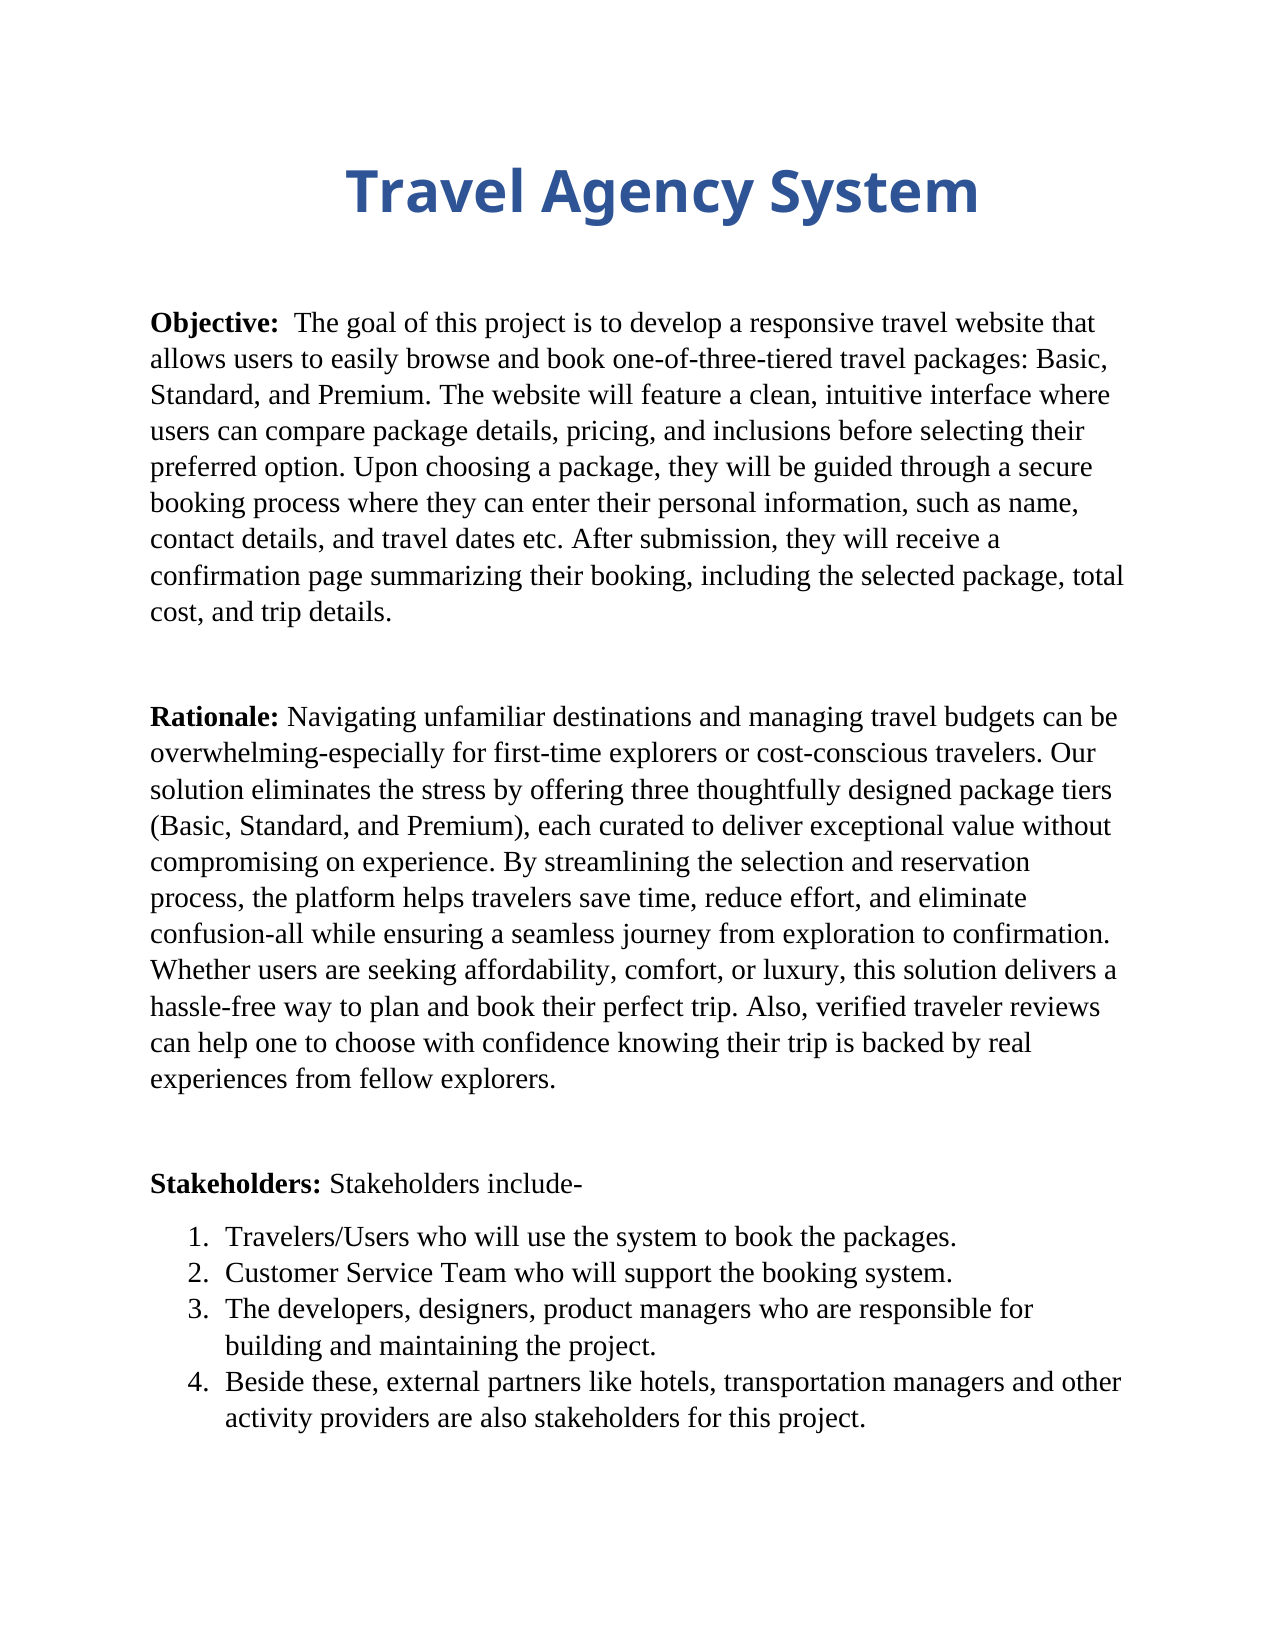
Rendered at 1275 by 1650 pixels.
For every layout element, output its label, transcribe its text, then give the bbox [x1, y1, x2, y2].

list Beside these, external partners like hotels, transportation managers and other activity providers are also stakeholders for this project. [187, 1364, 1125, 1434]
text Rationale: Navigating unfamiliar destinations and managing travel budgets can be overwhelming-especially for first-time explorers or cost-conscious travelers. Our solution eliminates the stress by offering three thoughtfully designed package tiers (Basic, Standard, and Premium), each curated to deliver exceptional value without compromising on experience. By streamlining the selection and reservation process, the platform helps travelers save time, reduce effort, and eliminate confusion-all while ensuring a seamless journey from exploration to confirmation. Whether users are seeking affordability, comfort, or luxury, this solution delivers a hassle-free way to plan and book their perfect trip. Also, verified traveler reviews can help one to choose with confidence knowing their trip is backed by real experiences from fellow explorers. [150, 699, 1125, 1094]
text Travel Agency System [150, 150, 1125, 229]
list Travelers/Users who will use the system to book the packages. [187, 1219, 1125, 1253]
text Stakeholders: Stakeholders include- [150, 1167, 1125, 1200]
list The developers, designers, product managers who are responsible for building and maintaining the project. [187, 1292, 1125, 1361]
list Customer Service Team who will support the booking system. [187, 1256, 1125, 1289]
text Objective: The goal of this project is to develop a responsive travel website that allows users to easily browse and book one-of-three-tiered travel packages: Basic, Standard, and Premium. The website will feature a clean, intuitive interface where users can compare package details, pricing, and inclusions before selecting their preferred option. Upon choosing a package, they will be guided through a secure booking process where they can enter their personal information, such as name, contact details, and travel dates etc. After submission, they will receive a confirmation page summarizing their booking, including the selected package, total cost, and trip details. [150, 305, 1125, 627]
